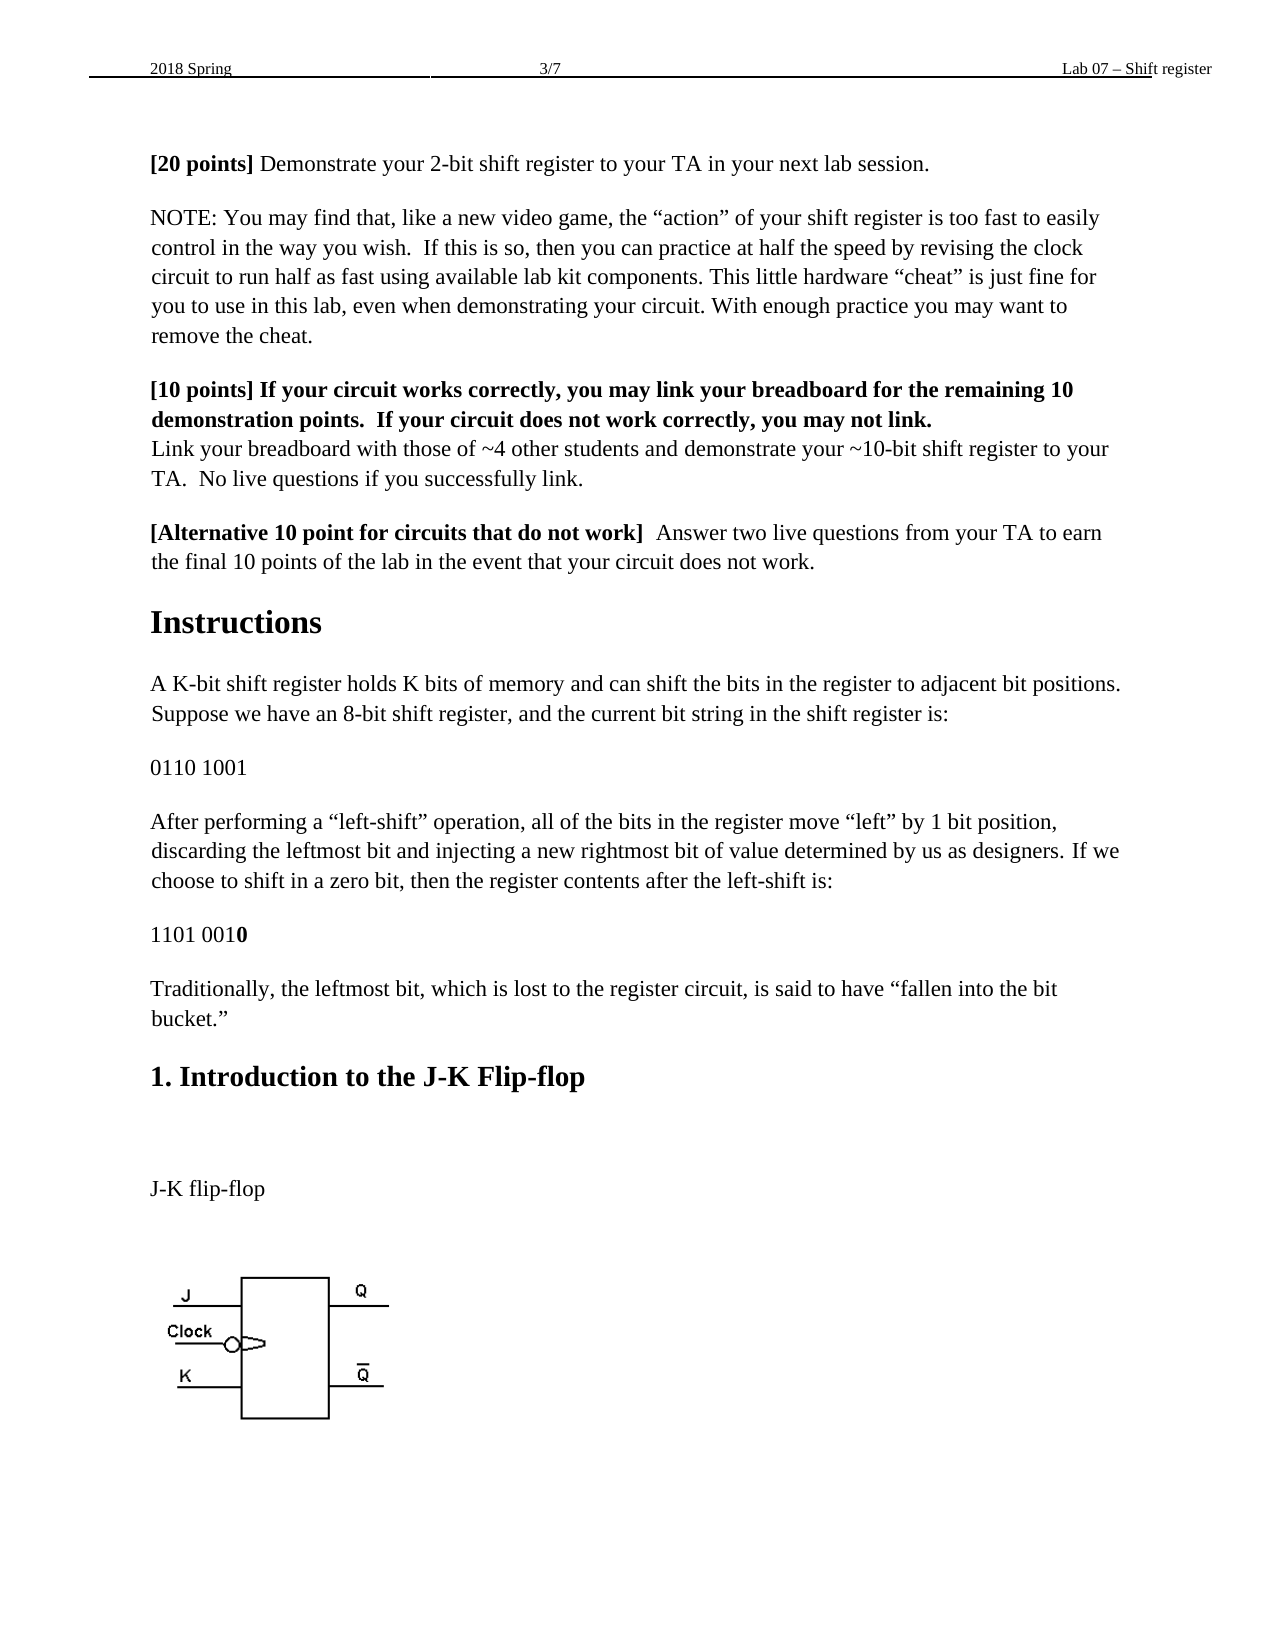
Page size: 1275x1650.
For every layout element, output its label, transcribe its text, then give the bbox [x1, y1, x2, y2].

text A K-bit shift register holds K bits of memory and can shift the bits in the register to adjacent bit positions. Suppose we have an 8-bit shift register, and the current bit string in the shift register is: [150, 670, 1125, 726]
text Instructions [150, 602, 1125, 641]
text [20 points] Demonstrate your 2-bit shift register to your TA in your next lab session. [150, 150, 1125, 176]
text NOTE: You may find that, like a new video game, the “action” of your shift register is too fast to easily control in the way you wish. If this is so, then you can practice at half the speed by revising the clock circuit to run half as fast using available lab kit components. This little hardware “cheat” is just fine for you to use in this lab, even when demonstrating your circuit. With enough practice you may want to remove the cheat. [150, 204, 1125, 348]
text Traditionally, the leftmost bit, which is lost to the register circuit, is said to have “fallen into the bit bucket.” [150, 975, 1125, 1031]
text After performing a “left-shift” operation, all of the bits in the register move “left” by 1 bit position, discarding the leftmost bit and injecting a new rightmost bit of value determined by us as designers. If we choose to shift in a zero bit, then the register contents after the left-shift is: [150, 808, 1125, 893]
text [10 points] If your circuit works correctly, you may link your breadboard for the remaining 10 demonstration points. If your circuit does not work correctly, you may not link. Link your breadboard with those of ~4 other students and demonstrate your ~10-bit shift register to your TA. No live questions if you successfully link. [150, 376, 1125, 491]
picture [143, 1256, 442, 1457]
text 1101 0010 [150, 921, 1125, 947]
text J-K flip-flop [150, 1175, 1125, 1202]
text 0110 1001 [150, 754, 1125, 780]
text 1. Introduction to the J-K Flip-flop [150, 1059, 1125, 1092]
text [Alternative 10 point for circuits that do not work] Answer two live questions from your TA to earn the final 10 points of the lab in the event that your circuit does not work. [150, 519, 1125, 575]
